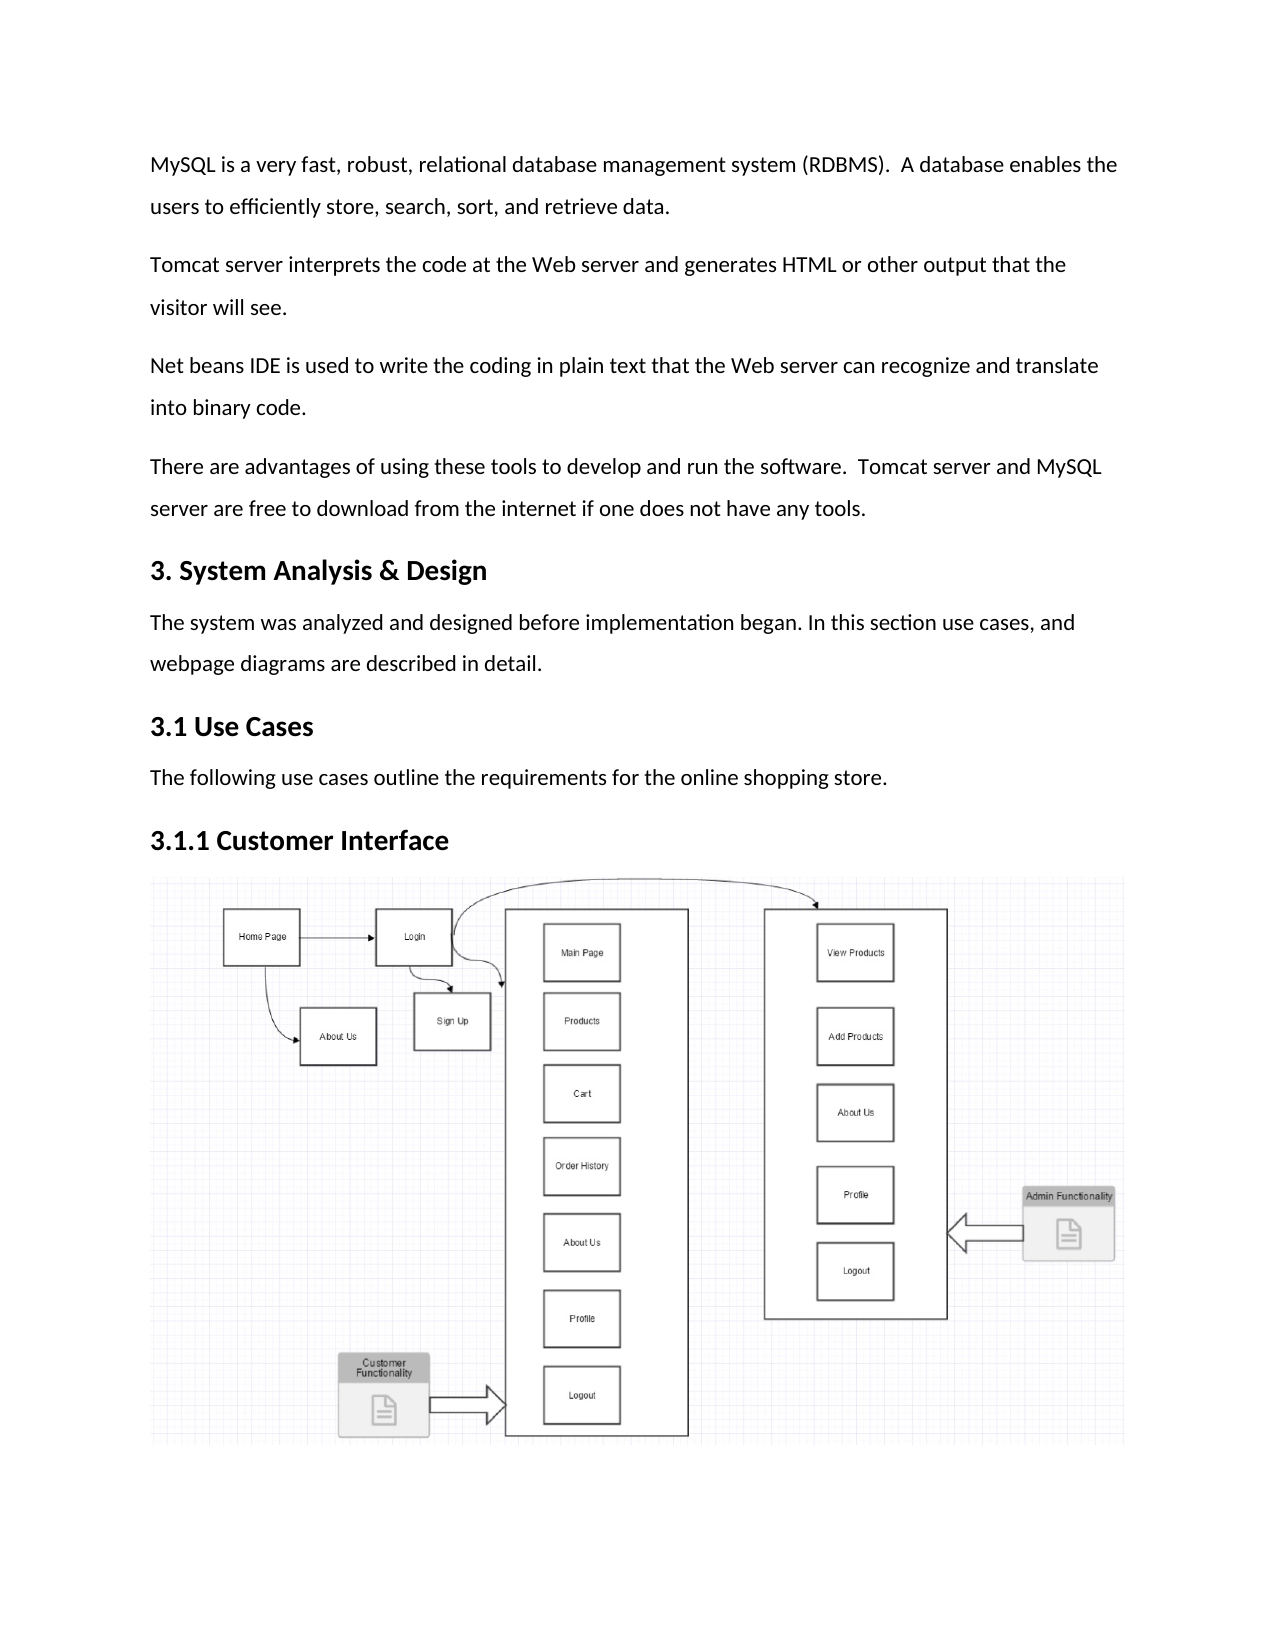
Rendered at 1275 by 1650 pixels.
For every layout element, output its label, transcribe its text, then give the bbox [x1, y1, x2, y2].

text 3.1 Use Cases [150, 708, 1125, 744]
text 3. System Analysis & Design [150, 552, 1125, 588]
text 3.1.1 Customer Interface [150, 822, 1125, 858]
text The system was analyzed and designed before implementation began. In this section use cases, and webpage diagrams are described in detail. [150, 608, 1125, 678]
text MySQL is a very fast, robust, relational database management system (RDBMS). A database enables the users to efficiently store, search, sort, and retrieve data. [150, 150, 1125, 220]
text Tomcat server interprets the code at the Web server and generates HTML or other output that the visitor will see. [150, 251, 1125, 321]
text The following use cases outline the requirements for the online shopping store. [150, 763, 1125, 791]
text Net beans IDE is used to write the coding in plain text that the Web server can recognize and translate into binary code. [150, 351, 1125, 421]
text There are advantages of using these tools to develop and run the software. Tomcat server and MySQL server are free to download from the internet if one does not have any tools. [150, 452, 1125, 522]
picture [150, 877, 1125, 1445]
